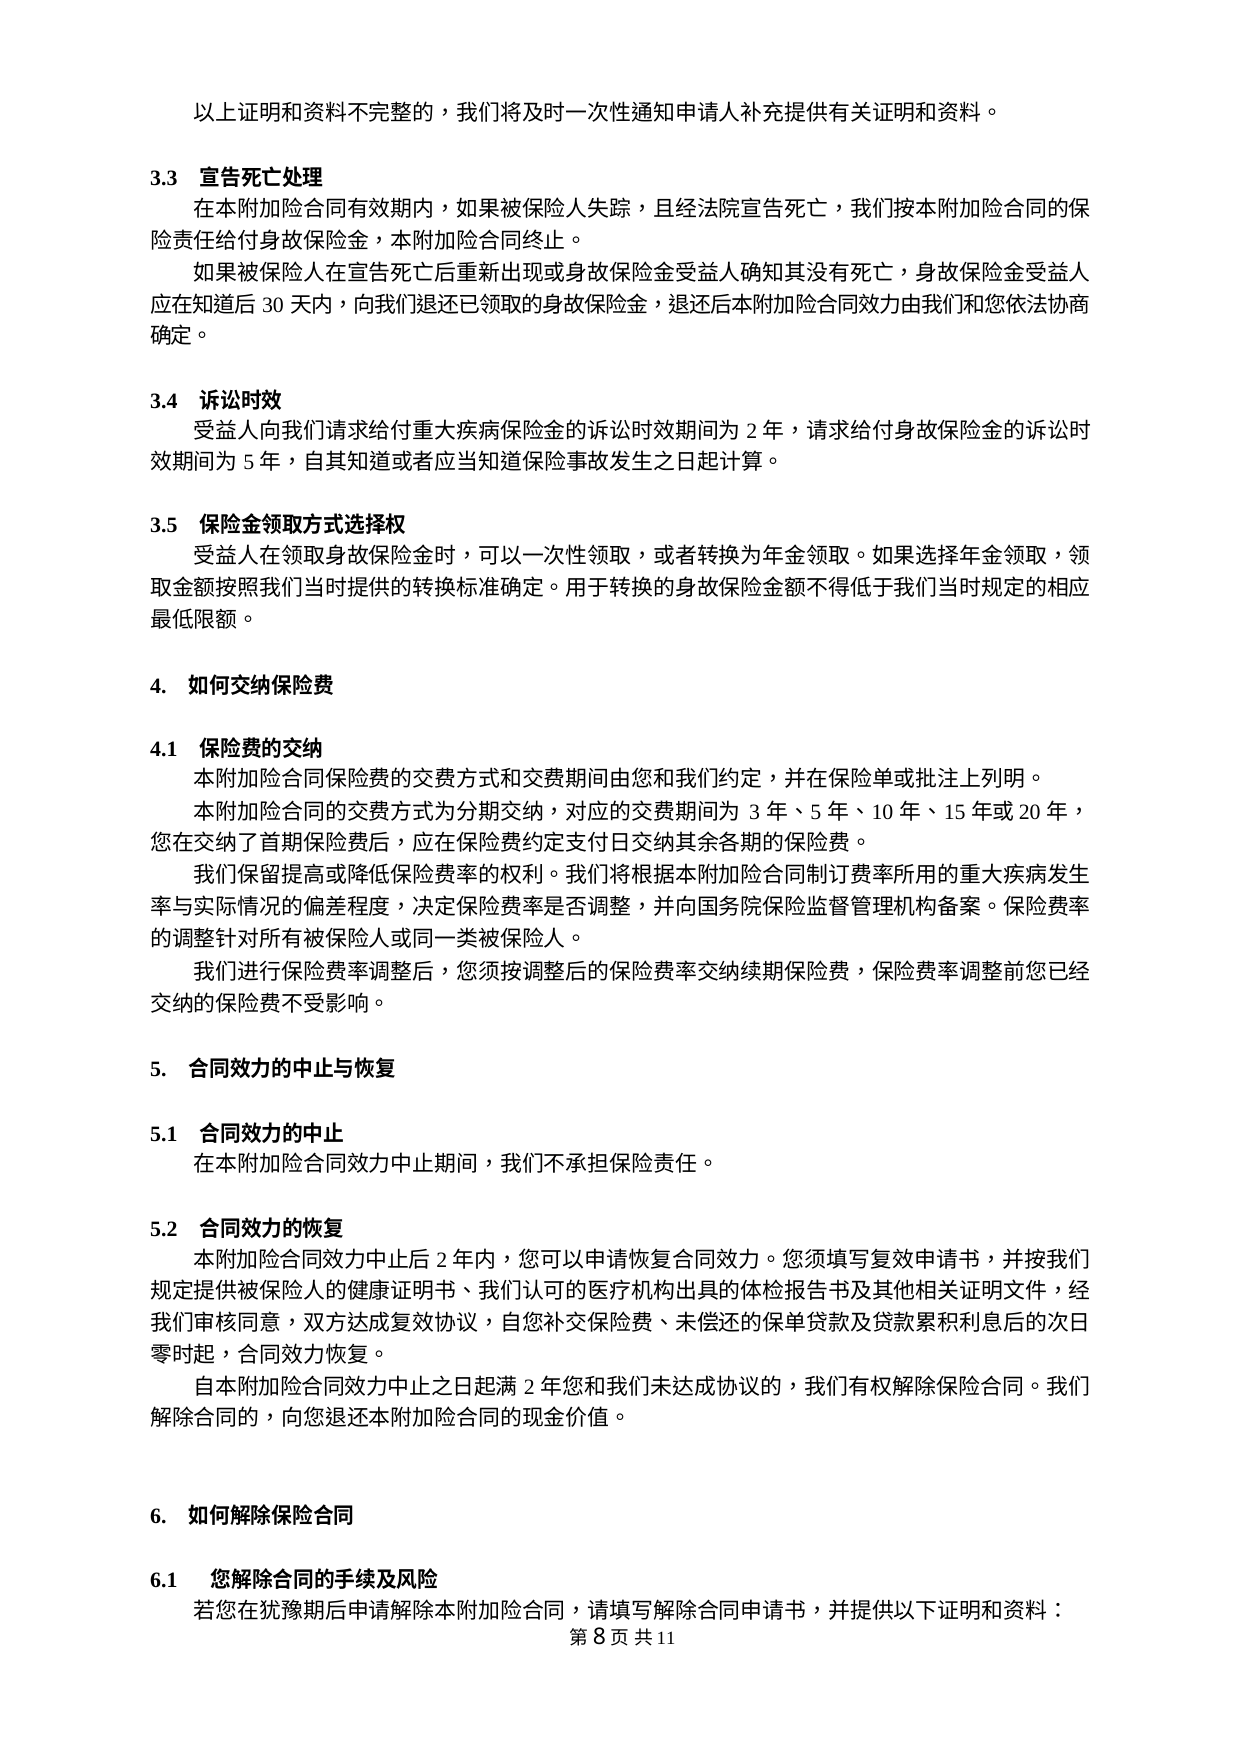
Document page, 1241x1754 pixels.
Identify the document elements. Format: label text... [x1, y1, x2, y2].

text 我们保留提高或降低保险费率的权利。我们将根据本附加险合同制订费率所用的重大疾病发生率与实际情况的偏差程度，决定保险费率是否调整，并向国务院保险监督管理机构备案。保险费率的调整针对所有被保险人或同一类被保险人。 [150, 859, 1091, 953]
subtitle 合同效力的中止与恢复 [150, 1053, 1103, 1083]
subtitle 诉讼时效 [150, 385, 1103, 414]
text 若您在犹豫期后申请解除本附加险合同，请填写解除合同申请书，并提供以下证明和资料： [194, 1595, 1103, 1625]
subtitle 宣告死亡处理 [150, 162, 1103, 192]
text 以上证明和资料不完整的，我们将及时一次性通知申请人补充提供有关证明和资料。 [194, 97, 1103, 127]
subtitle 合同效力的中止 [150, 1118, 1103, 1147]
text 我们进行保险费率调整后，您须按调整后的保险费率交纳续期保险费，保险费率调整前您已经交纳的保险费不受影响。 [150, 956, 1091, 1018]
text 自本附加险合同效力中止之日起满 2 年您和我们未达成协议的，我们有权解除保险合同。我们解除合同的，向您退还本附加险合同的现金价值。 [150, 1371, 1091, 1432]
subtitle 如何交纳保险费 [150, 669, 1103, 699]
text 本附加险合同的交费方式为分期交纳，对应的交费期间为 3 年、5 年、10 年、15 年或 20 年， 您在交纳了首期保险费后，应在保险费约定支付日交纳其余各期的保险费。 [150, 796, 1091, 856]
subtitle 合同效力的恢复 [150, 1213, 1103, 1243]
text 在本附加险合同有效期内，如果被保险人失踪，且经法院宣告死亡，我们按本附加险合同的保险责任给付身故保险金，本附加险合同终止。 [150, 192, 1091, 254]
text 受益人在领取身故保险金时，可以一次性领取，或者转换为年金领取。如果选择年金领取，领取金额按照我们当时提供的转换标准确定。用于转换的身故保险金额不得低于我们当时规定的相应最低限额。 [150, 540, 1091, 634]
subtitle 如何解除保险合同 [150, 1499, 1103, 1529]
subtitle 保险金领取方式选择权 [150, 509, 1103, 539]
text 效期间为 5 年，自其知道或者应当知道保险事故发生之日起计算。 [150, 446, 1103, 476]
text 本附加险合同保险费的交费方式和交费期间由您和我们约定，并在保险单或批注上列明。 [194, 763, 1103, 793]
text 如果被保险人在宣告死亡后重新出现或身故保险金受益人确知其没有死亡，身故保险金受益人应在知道后 30 天内，向我们退还已领取的身故保险金，退还后本附加险合同效力由我们和您依法协商确定。 [150, 257, 1091, 349]
text 本附加险合同效力中止后 2 年内，您可以申请恢复合同效力。您须填写复效申请书，并按我们规定提供被保险人的健康证明书、我们认可的医疗机构出具的体检报告书及其他相关证明文件，经我们审核同意，双方达成复效协议，自您补交保险费、未偿还的保单贷款及贷款累积利息后的次日零时起，合同效力恢复。 [150, 1244, 1091, 1368]
text 受益人向我们请求给付重大疾病保险金的诉讼时效期间为 2 年，请求给付身故保险金的诉讼时 [194, 416, 1103, 445]
subtitle 保险费的交纳 [150, 733, 1103, 763]
text 在本附加险合同效力中止期间，我们不承担保险责任。 [194, 1148, 1103, 1178]
subtitle 您解除合同的手续及风险 [150, 1564, 1103, 1594]
